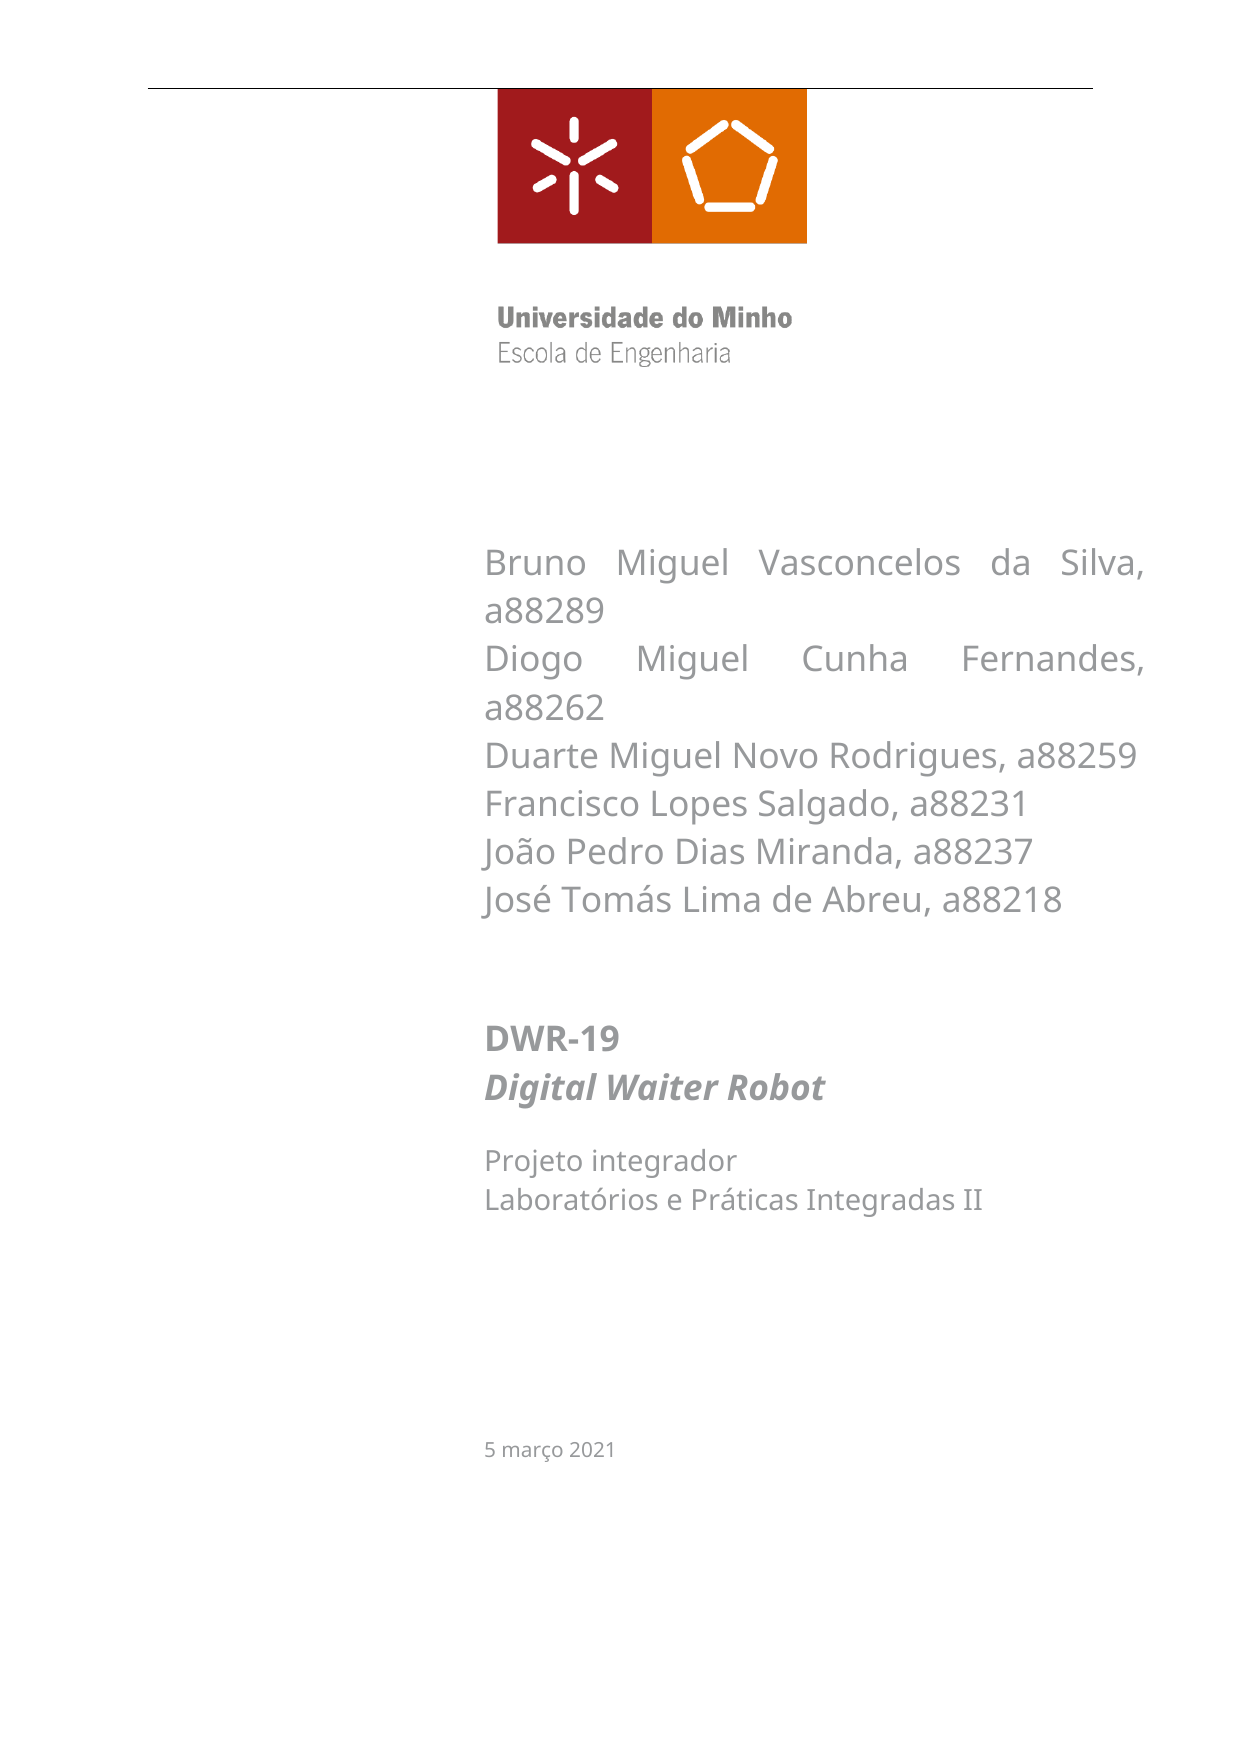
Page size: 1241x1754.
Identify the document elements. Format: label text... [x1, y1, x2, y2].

table_cell Projeto integrador Laboratórios e Práticas Integradas II [473, 1140, 1157, 1435]
table_header [473, 89, 832, 537]
table_cell 5 março 2021 [473, 1435, 1157, 1465]
picture [497, 89, 807, 367]
table_cell Bruno Miguel Vasconcelos da Silva, a88289 Diogo Miguel Cunha Fernandes, a88262 Duarte Miguel Novo Rodrigues, a88259 Francisco Lopes Salgado, a88231 João Pedro Dias Miranda, a88237 José Tomás Lima de Abreu, a88218 DWR-19 Digital Waiter Robot [473, 538, 1157, 1140]
